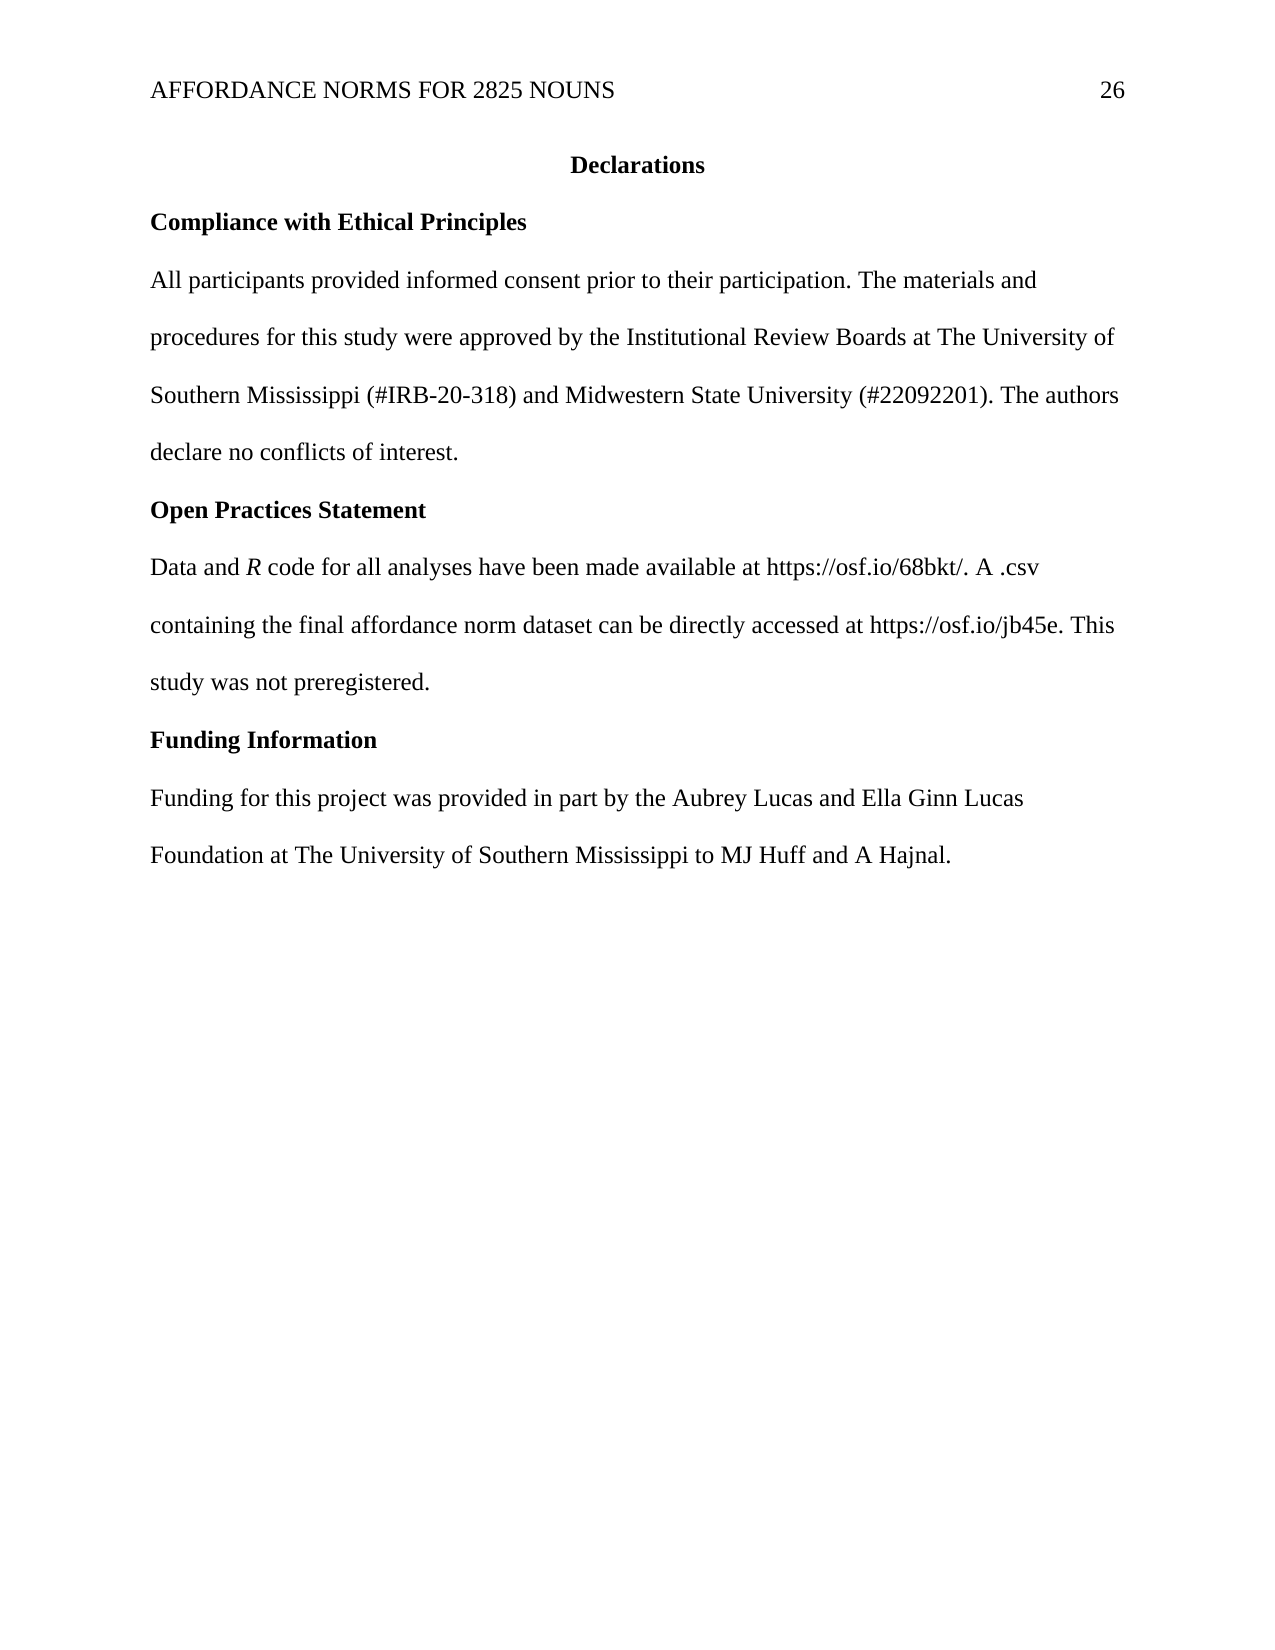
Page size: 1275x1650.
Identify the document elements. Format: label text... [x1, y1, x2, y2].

text Data and R code for all analyses have been made available at https://osf.io/68bkt/. A .csv containing the final affordance norm dataset can be directly accessed at https://osf.io/jb45e. This study was not preregistered. [150, 552, 1125, 696]
text Compliance with Ethical Principles [150, 207, 1125, 236]
text Declarations [150, 150, 1125, 179]
text Funding Information [150, 725, 1125, 754]
text Funding for this project was provided in part by the Aubrey Lucas and Ella Ginn Lucas Foundation at The University of Southern Mississippi to MJ Huff and A Hajnal. [150, 783, 1125, 869]
text Open Practices Statement [150, 495, 1125, 524]
text All participants provided informed consent prior to their participation. The materials and procedures for this study were approved by the Institutional Review Boards at The University of Southern Mississippi (#IRB-20-318) and Midwestern State University (#22092201). The authors declare no conflicts of interest. [150, 265, 1125, 466]
